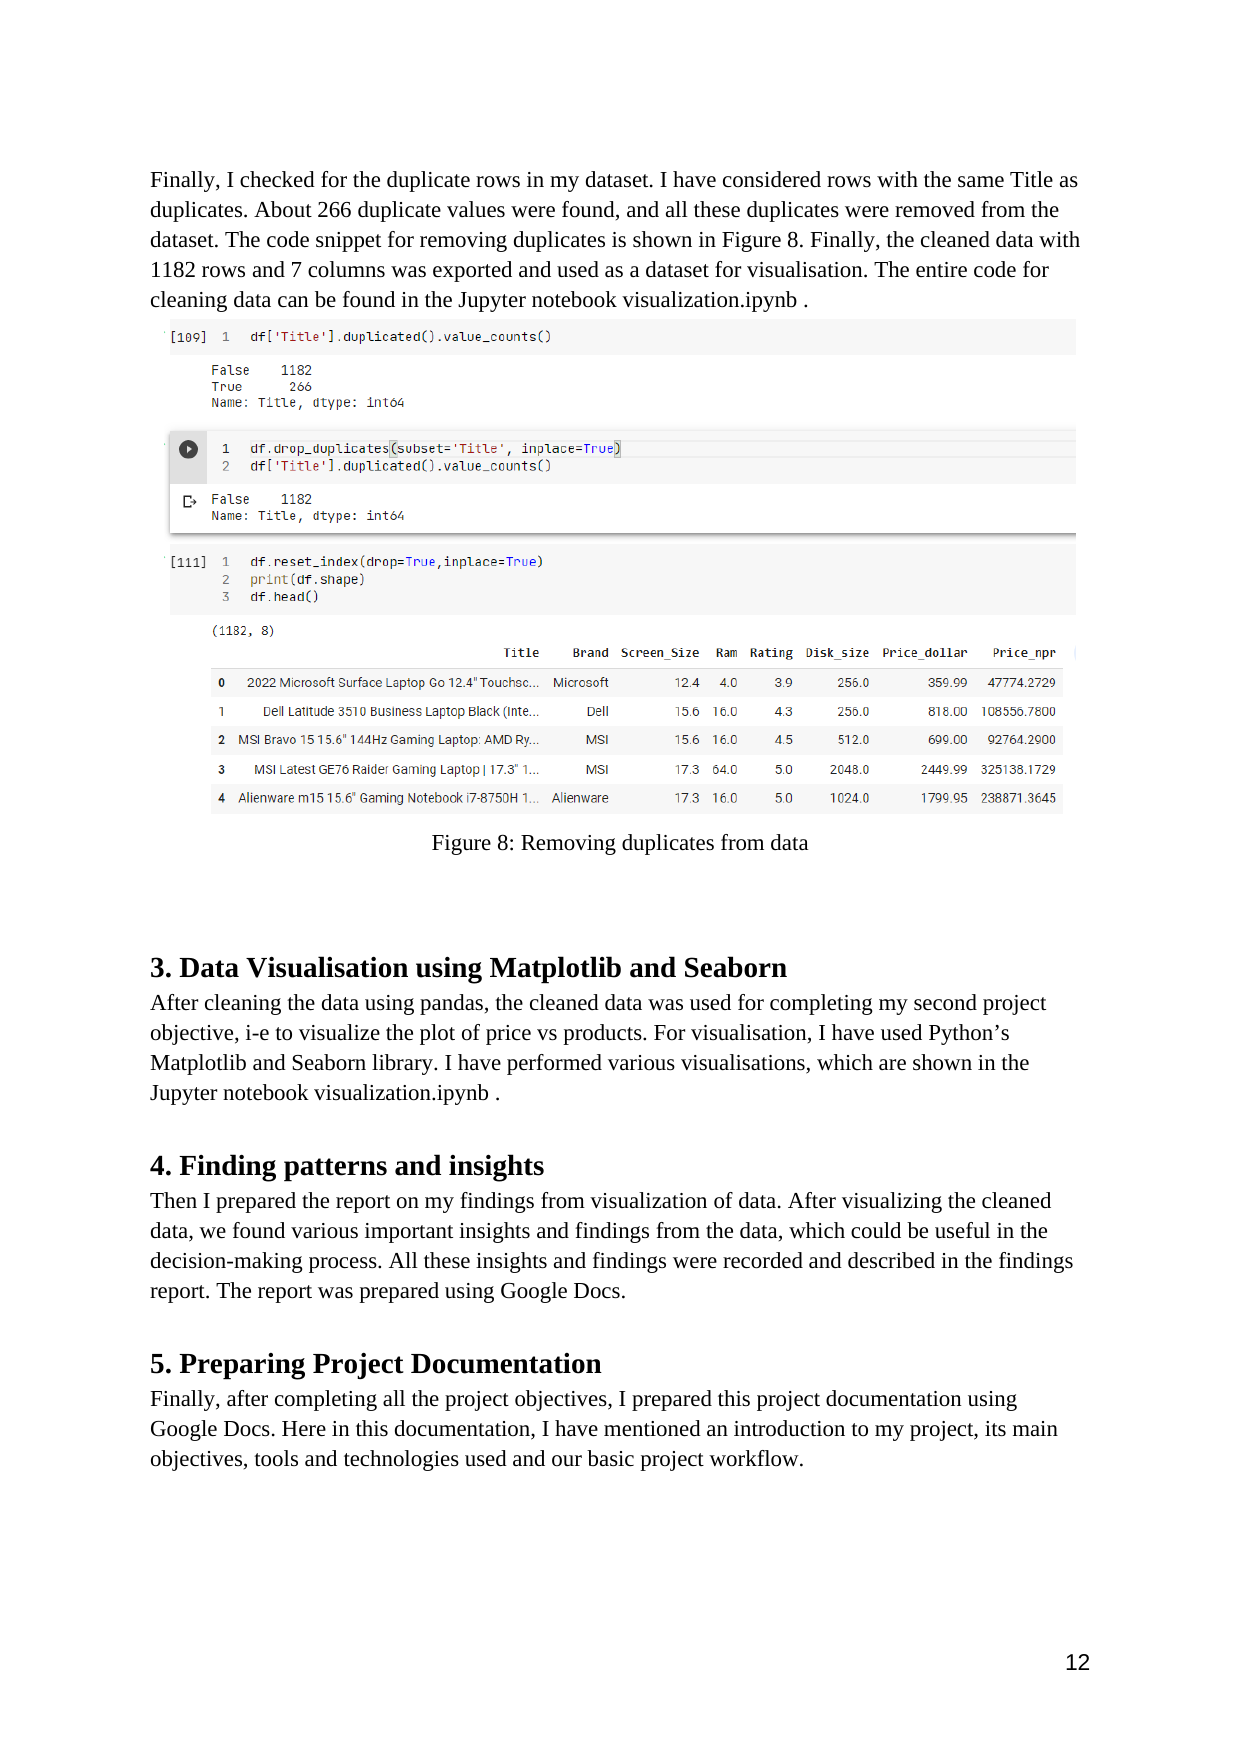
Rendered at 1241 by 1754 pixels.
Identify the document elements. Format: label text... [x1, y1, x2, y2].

text Then I prepared the report on my findings from visualization of data. After visualizing the cleaned data, we found various important insights and findings from the data, which could be useful in the decision-making process. All these insights and findings were recorded and described in the findings report. The report was prepared using Google Docs. [150, 1187, 1090, 1304]
text Figure 8: Removing duplicates from data [150, 829, 1090, 856]
picture [164, 316, 1076, 826]
text After cleaning the data using pandas, the cleaned data was used for completing my second project objective, i-e to visualize the plot of price vs products. For visualisation, I have used Python’s Matplotlib and Seaborn library. I have performed various visualisations, which are shown in the Jupyter notebook visualization.ipynb . [150, 989, 1090, 1106]
text 4. Finding patterns and insights [150, 1148, 1090, 1182]
text Finally, I checked for the duplicate rows in my dataset. I have considered rows with the same Title as duplicates. About 266 duplicate values were found, and all these duplicates were removed from the dataset. The code snippet for removing duplicates is shown in Figure 8. Finally, the cleaned data with 1182 rows and 7 columns was exported and used as a dataset for visualisation. The entire code for cleaning data can be found in the Jupyter notebook visualization.ipynb . [150, 166, 1090, 313]
text Finally, after completing all the project objectives, I prepared this project documentation using Google Docs. Here in this documentation, I have mentioned an introduction to my project, its main objectives, tools and technologies used and our basic project workflow. [150, 1384, 1090, 1471]
text 3. Data Visualisation using Matplotlib and Seaborn [150, 950, 1090, 984]
text 5. Preparing Project Documentation [150, 1346, 1090, 1379]
